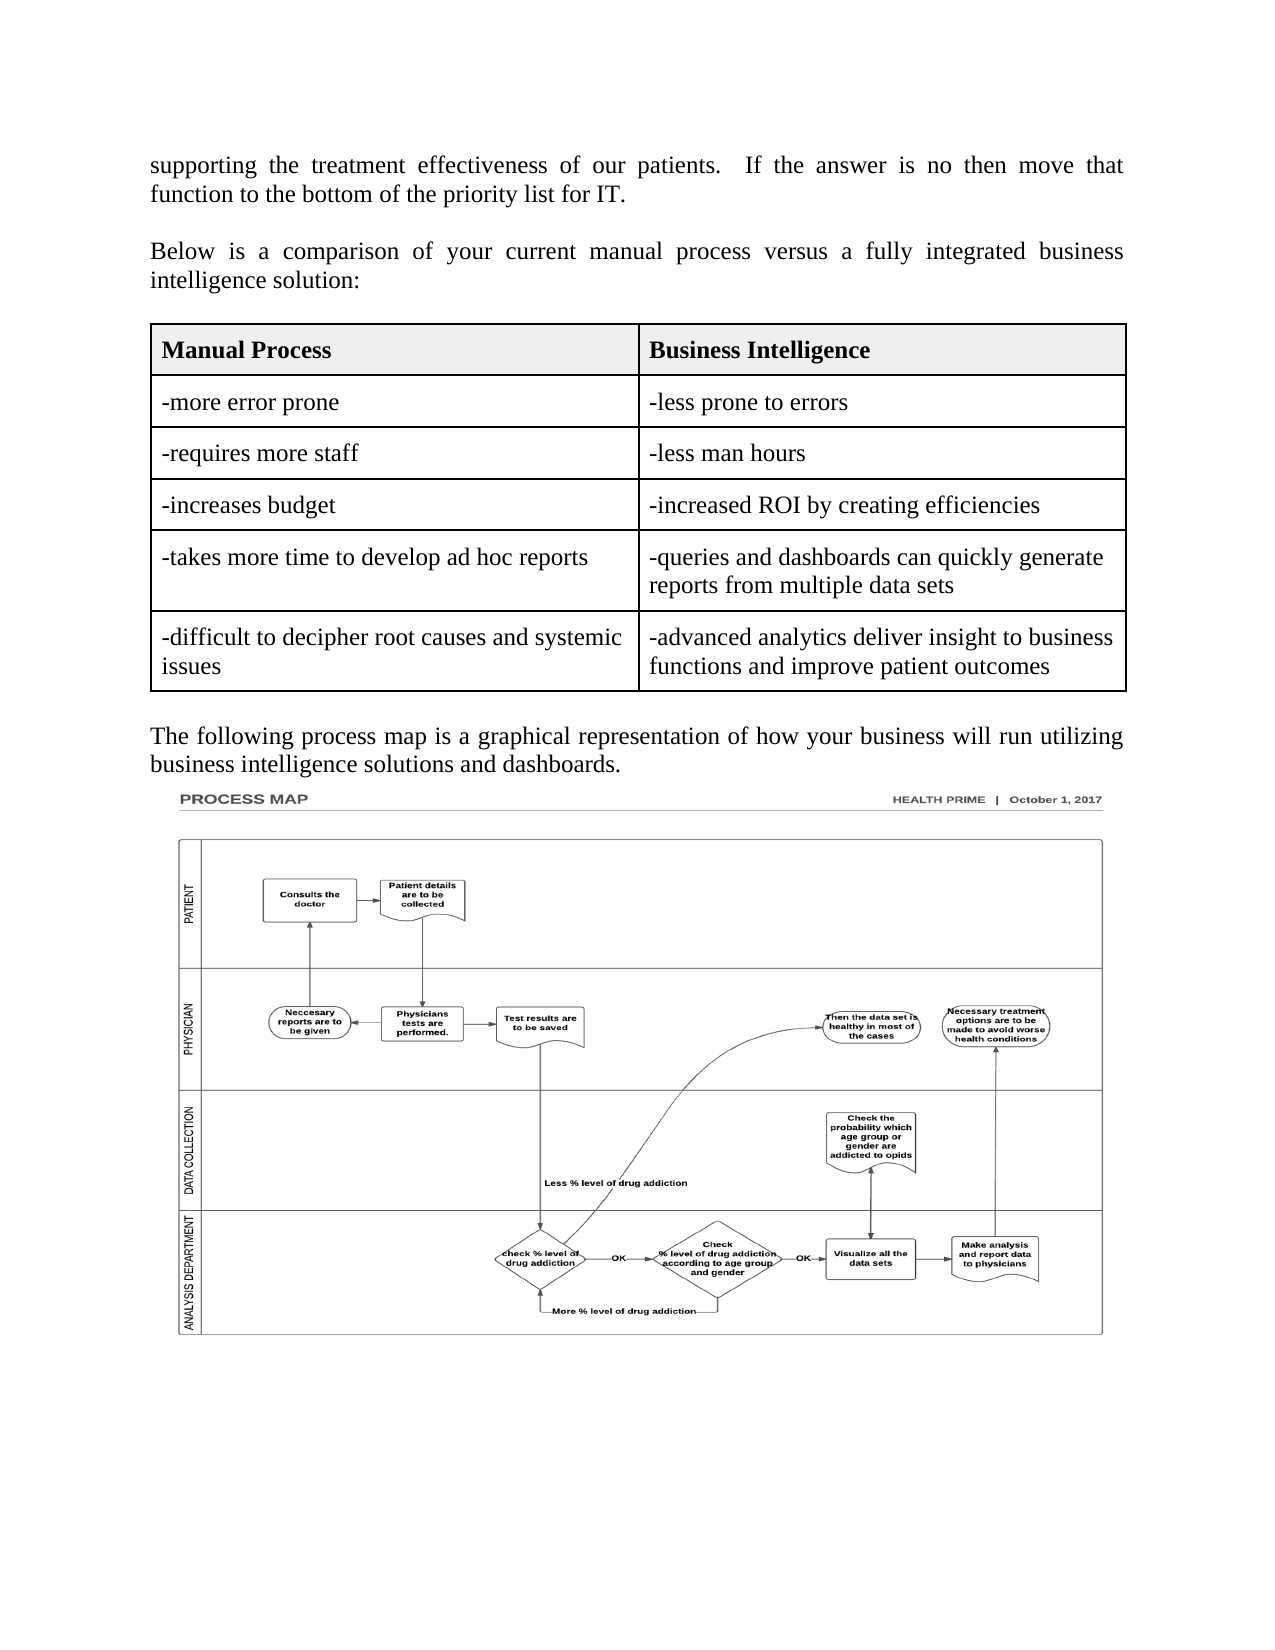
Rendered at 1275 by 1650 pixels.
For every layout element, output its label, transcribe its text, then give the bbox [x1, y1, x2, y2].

table_cell -increases budget [152, 480, 638, 529]
table_cell -increased ROI by creating efficiencies [640, 480, 1125, 529]
text Below is a comparison of your current manual process versus a fully integrated business intelligence solution: [150, 236, 1125, 294]
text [150, 150, 1125, 207]
picture [150, 778, 1137, 1369]
table_cell -takes more time to develop ad hoc reports [152, 531, 638, 609]
table_cell -less prone to errors [640, 376, 1125, 426]
table_cell -queries and dashboards can quickly generate reports from multiple data sets [640, 531, 1125, 609]
table_cell -advanced analytics deliver insight to business functions and improve patient outcomes [640, 612, 1125, 690]
text The following process map is a graphical representation of how your business will run utilizing business intelligence solutions and dashboards. [150, 721, 1125, 778]
table_cell -requires more staff [152, 428, 638, 477]
table_cell -less man hours [640, 428, 1125, 477]
table_cell -difficult to decipher root causes and systemic issues [152, 612, 638, 690]
table_header Business Intelligence [640, 325, 1125, 374]
table_cell -more error prone [152, 376, 638, 426]
table_header Manual Process [152, 325, 638, 374]
